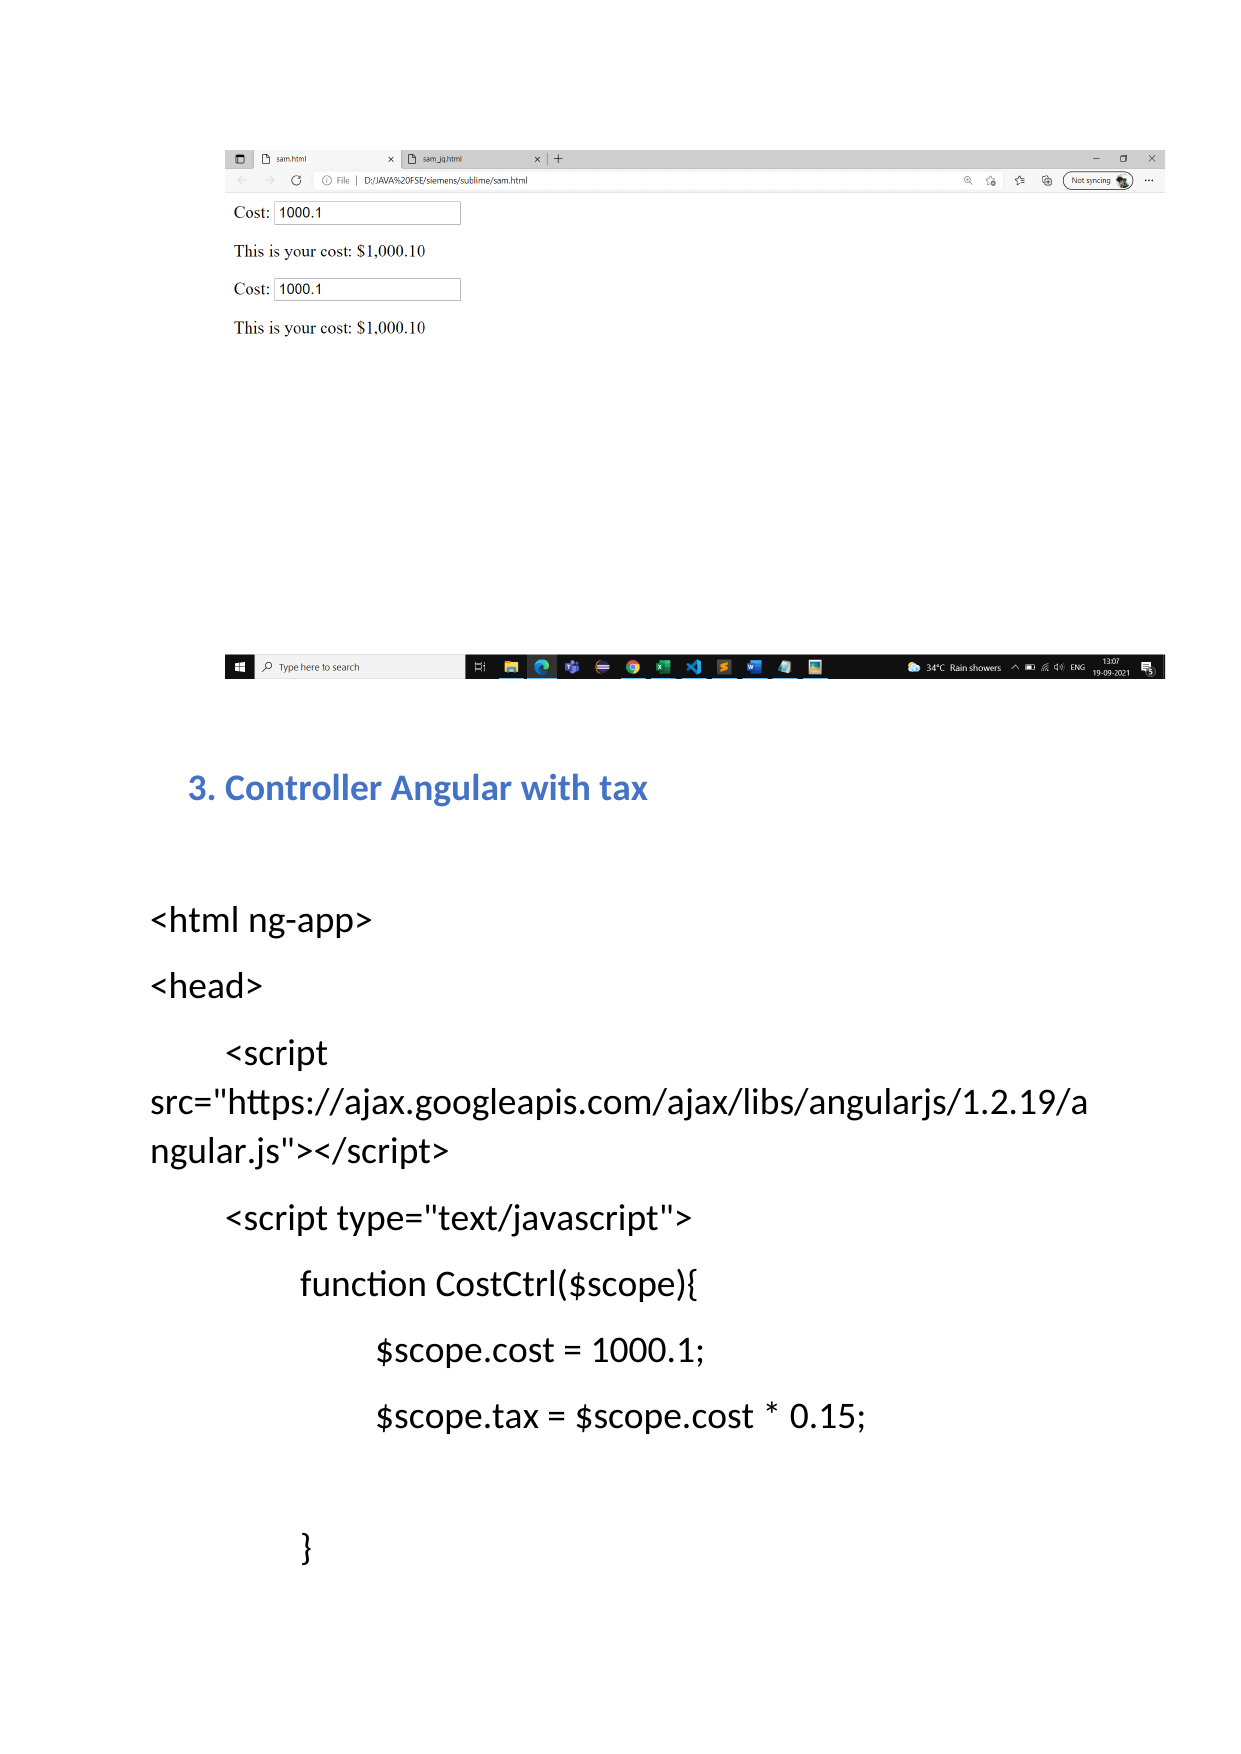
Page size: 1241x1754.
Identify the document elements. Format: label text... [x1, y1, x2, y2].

text $scope.cost = 1000.1; [150, 1326, 1090, 1372]
text <html ng-app> [150, 896, 1090, 942]
text } [150, 1524, 1090, 1570]
text <head> [150, 962, 1090, 1008]
text function CostCtrl($scope){ [150, 1260, 1090, 1306]
list Controller Angular with tax [187, 764, 1090, 810]
text $scope.tax = $scope.cost * 0.15; [150, 1392, 1090, 1438]
text <script type="text/javascript"> [150, 1193, 1090, 1239]
text <script src="https://ajax.googleapis.com/ajax/libs/angularjs/1.2.19/angular.js"></script> [150, 1028, 1090, 1173]
picture [225, 150, 1166, 679]
